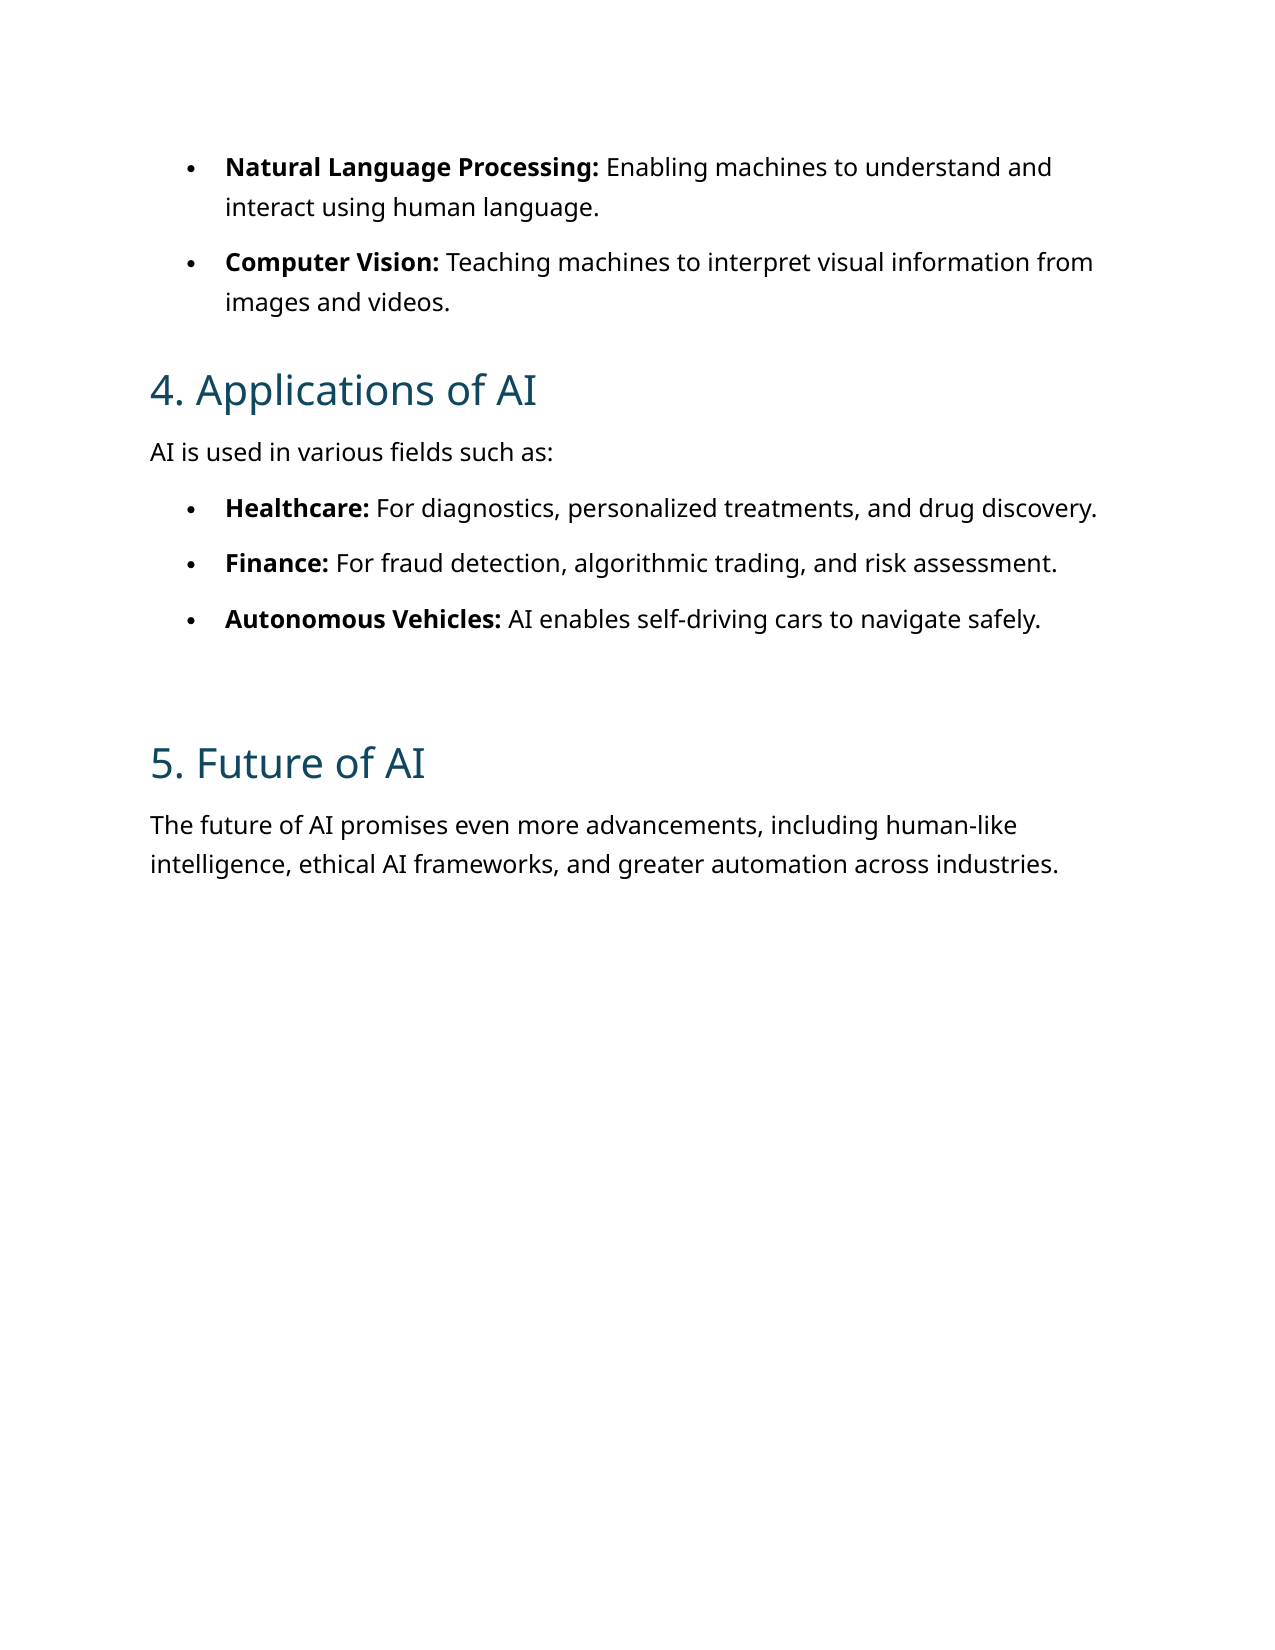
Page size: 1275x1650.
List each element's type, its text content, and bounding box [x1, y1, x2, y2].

list Healthcare: For diagnostics, personalized treatments, and drug discovery. [187, 490, 1125, 524]
subtitle 4. Applications of AI [150, 361, 1125, 418]
list Autonomous Vehicles: AI enables self-driving cars to navigate safely. [187, 602, 1125, 636]
list Computer Vision: Teaching machines to interpret visual information from images and videos. [187, 245, 1125, 318]
text The future of AI promises even more advancements, including human-like intelligence, ethical AI frameworks, and greater automation across industries. [150, 808, 1125, 881]
text AI is used in various fields such as: [150, 434, 1125, 468]
list Finance: For fraud detection, algorithmic trading, and risk assessment. [187, 546, 1125, 580]
subtitle 5. Future of AI [150, 734, 1125, 791]
list Natural Language Processing: Enabling machines to understand and interact using human language. [187, 150, 1125, 223]
